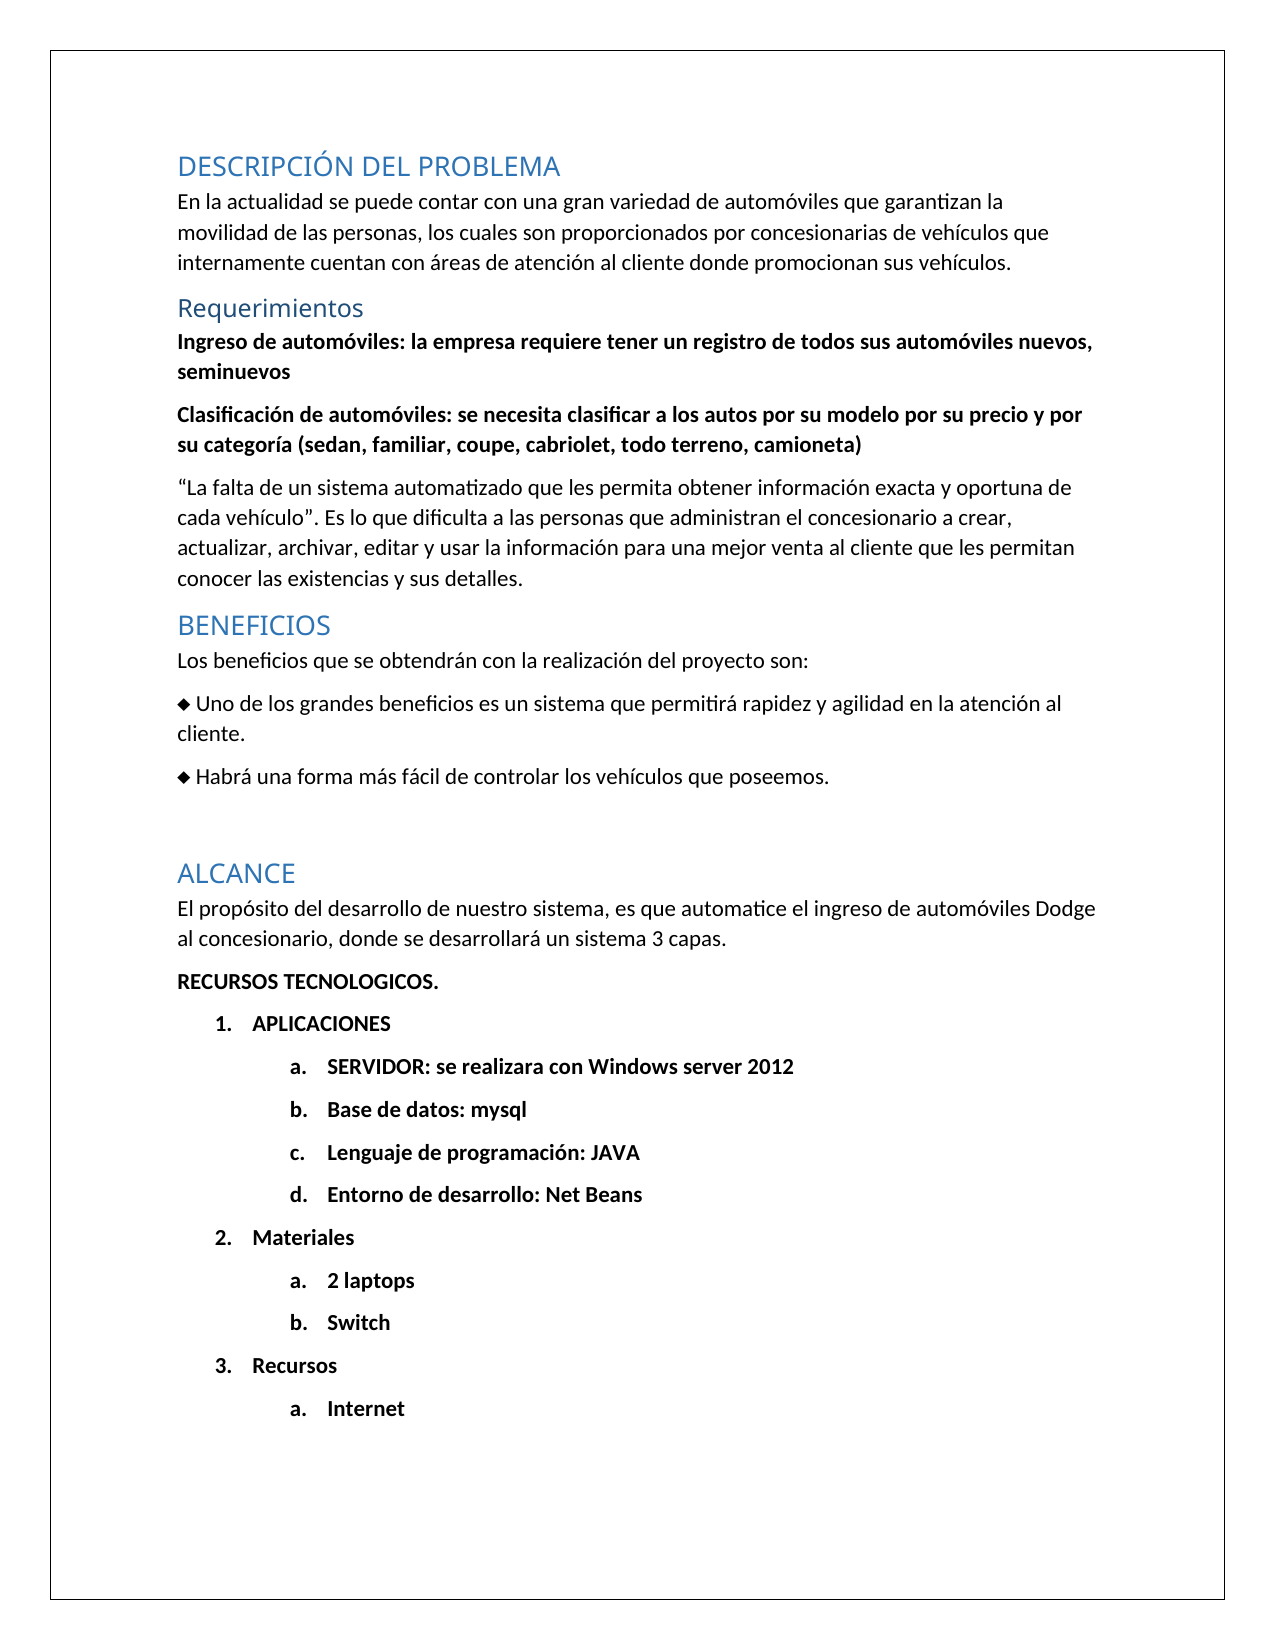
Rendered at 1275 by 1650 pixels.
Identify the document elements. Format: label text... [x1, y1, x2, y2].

text Clasificación de automóviles: se necesita clasificar a los autos por su modelo por su precio y por su categoría (sedan, familiar, coupe, cabriolet, todo terreno, camioneta) [177, 400, 1098, 458]
subtitle DESCRIPCIÓN DEL PROBLEMA [177, 148, 1098, 184]
list SERVIDOR: se realizara con Windows server 2012 [289, 1052, 1098, 1080]
text Ingreso de automóviles: la empresa requiere tener un registro de todos sus automóviles nuevos, seminuevos [177, 327, 1098, 386]
list 2 laptops [289, 1266, 1098, 1294]
text RECURSOS TECNOLOGICOS. [177, 967, 1098, 995]
text El propósito del desarrollo de nuestro sistema, es que automatice el ingreso de automóviles Dodge al concesionario, donde se desarrollará un sistema 3 capas. [177, 894, 1098, 952]
text Los beneficios que se obtendrán con la realización del proyecto son: [177, 646, 1098, 674]
text En la actualidad se puede contar con una gran variedad de automóviles que garantizan la movilidad de las personas, los cuales son proporcionados por concesionarias de vehículos que internamente cuentan con áreas de atención al cliente donde promocionan sus vehículos. [177, 187, 1098, 276]
subtitle Requerimientos [177, 291, 1098, 324]
list Lenguaje de programación: JAVA [289, 1138, 1098, 1166]
list Entorno de desarrollo: Net Beans [289, 1180, 1098, 1208]
list Recursos [214, 1351, 1098, 1379]
list Base de datos: mysql [289, 1095, 1098, 1123]
text “La falta de un sistema automatizado que les permita obtener información exacta y oportuna de cada vehículo”. Es lo que dificulta a las personas que administran el concesionario a crear, actualizar, archivar, editar y usar la información para una mejor venta al cliente que les permitan conocer las existencias y sus detalles. [177, 473, 1098, 592]
text Habrá una forma más fácil de controlar los vehículos que poseemos. [177, 762, 1098, 790]
list Switch [289, 1308, 1098, 1337]
list Internet [289, 1394, 1098, 1422]
subtitle BENEFICIOS [177, 606, 1098, 643]
list APLICACIONES [214, 1009, 1098, 1038]
text Uno de los grandes beneficios es un sistema que permitirá rapidez y agilidad en la atención al cliente. [177, 689, 1098, 747]
list Materiales [214, 1223, 1098, 1251]
subtitle ALCANCE [177, 854, 1098, 891]
